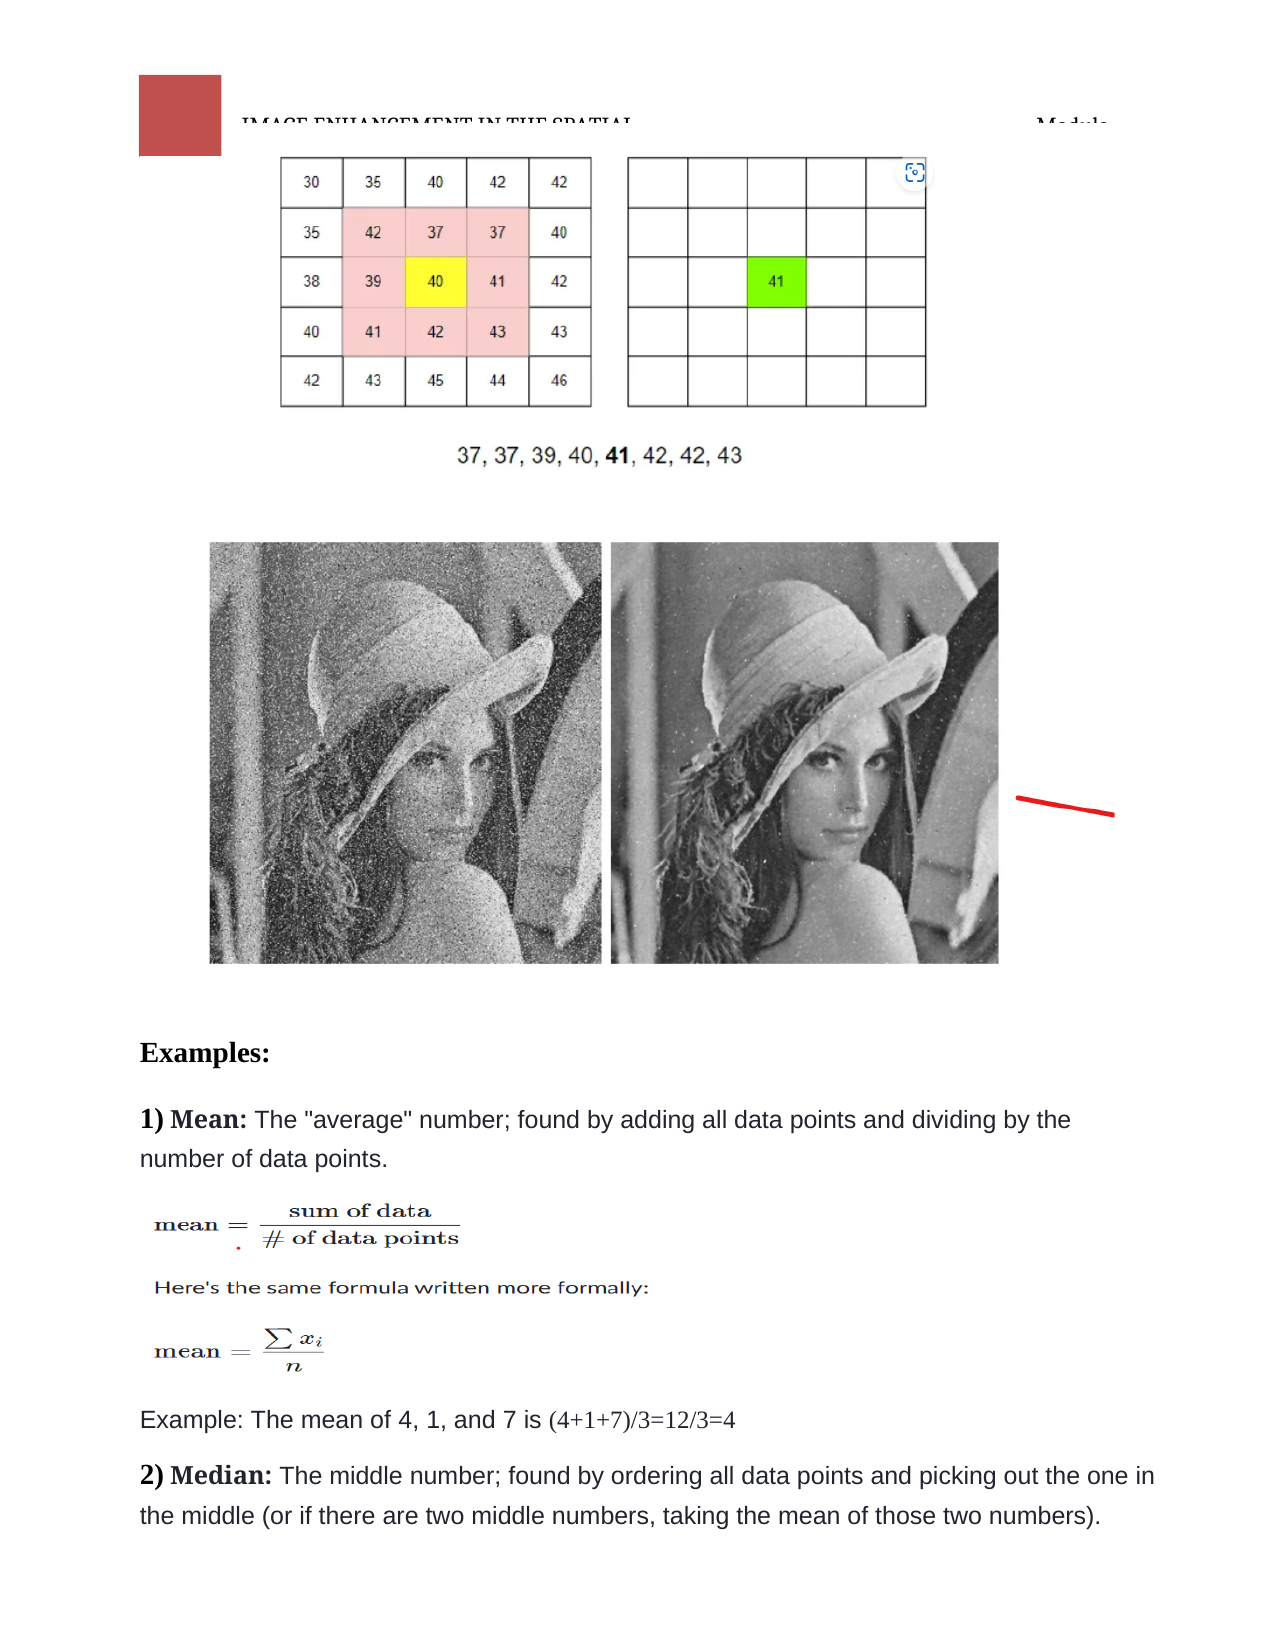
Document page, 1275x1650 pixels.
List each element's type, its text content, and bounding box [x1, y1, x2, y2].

text Examples: [139, 1035, 1160, 1069]
picture [139, 156, 1115, 1007]
text Example: The mean of 4, 1, and 7 is (4+1+7)/3=12/3=4 [139, 1396, 1160, 1433]
text 1) Mean: The "average" number; found by adding all data points and dividing by the number of data points. [139, 1098, 1160, 1173]
text 2) Median: The middle number; found by ordering all data points and picking out the one in the middle (or if there are two middle numbers, taking the mean of those two numbers). [139, 1454, 1160, 1529]
picture [139, 1193, 658, 1376]
